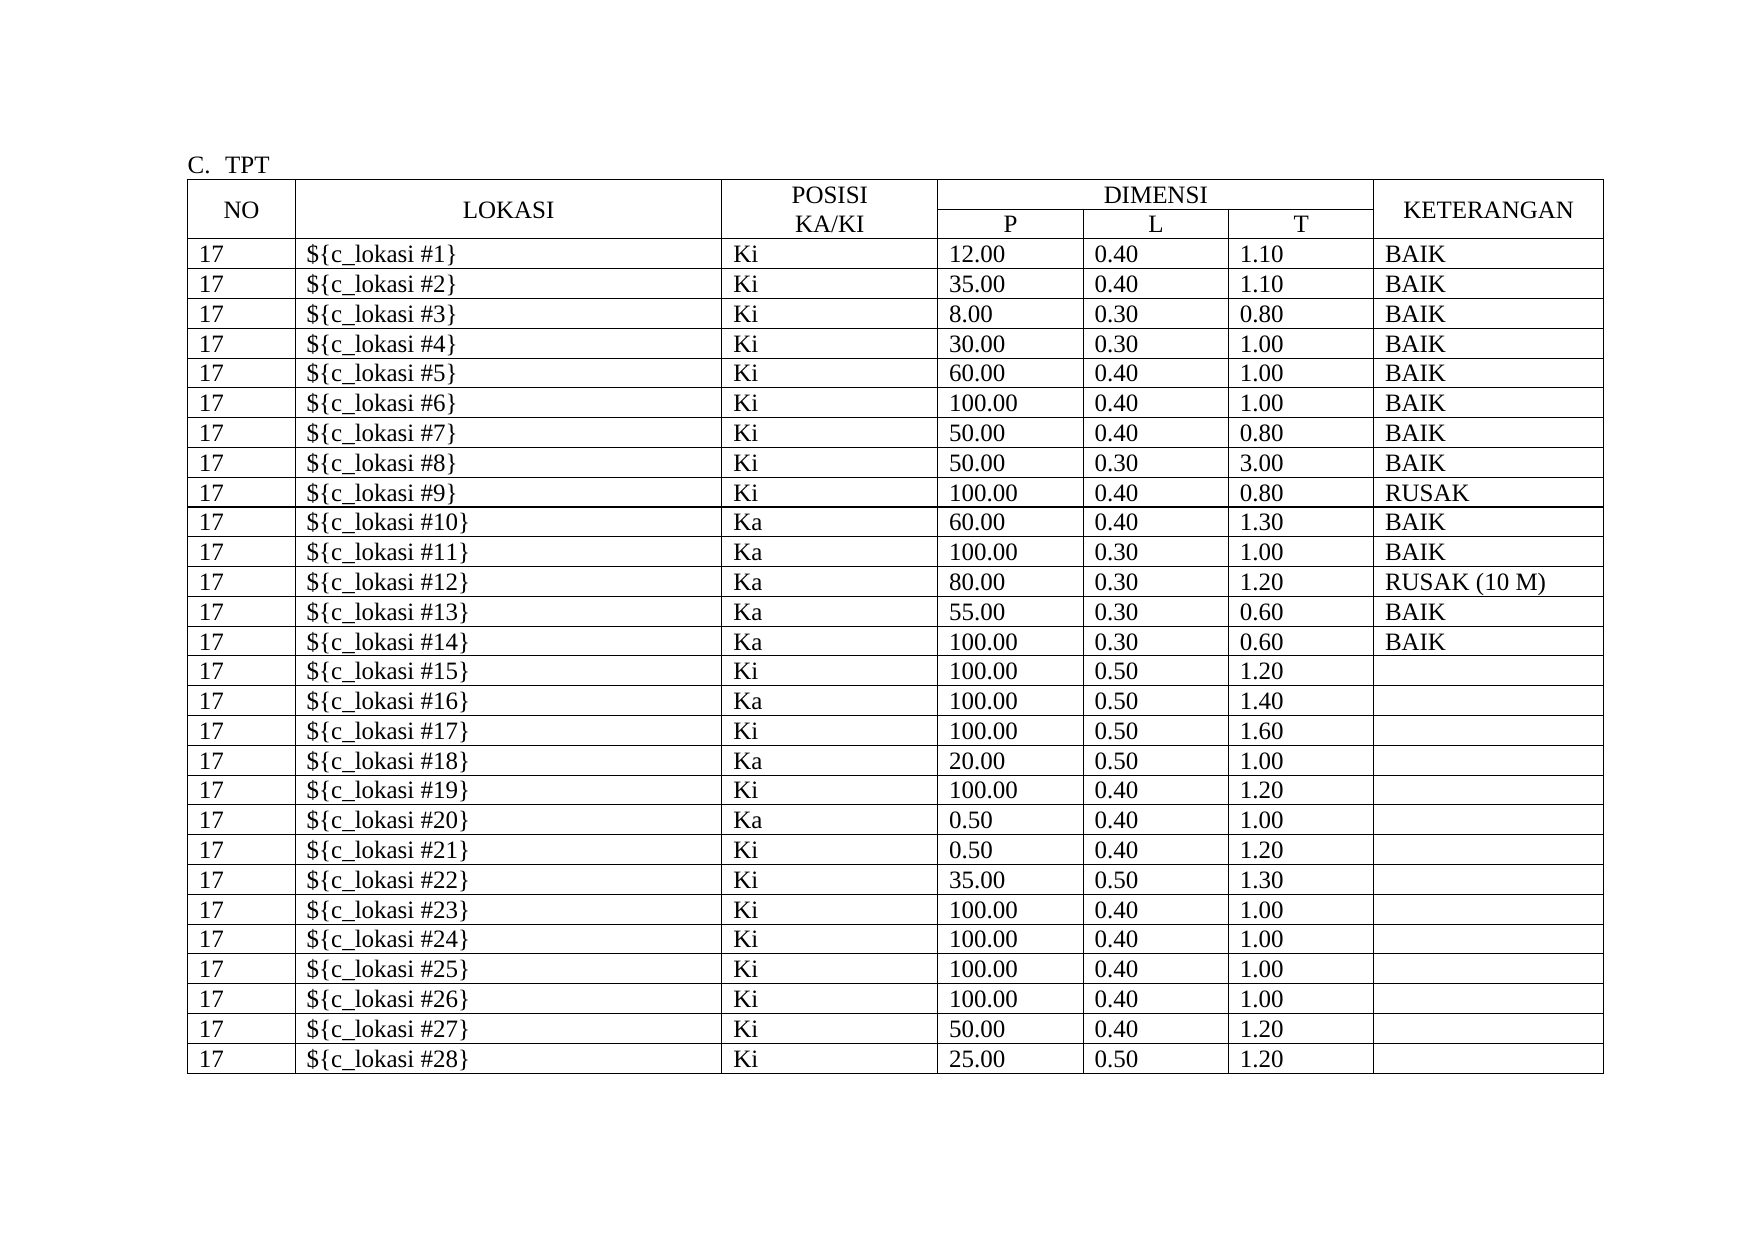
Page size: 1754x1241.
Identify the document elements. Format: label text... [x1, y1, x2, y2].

table_cell 20.00 [938, 746, 1083, 774]
table_cell ${c_lokasi #21} [296, 835, 721, 864]
table_cell BAIK [1374, 627, 1603, 655]
table_cell [1374, 746, 1603, 774]
table_cell [1374, 954, 1603, 983]
table_cell [1374, 835, 1603, 864]
table_cell 1.00 [1229, 329, 1373, 357]
table_cell Ki [722, 656, 937, 685]
table_cell 100.00 [938, 478, 1083, 506]
table_cell Ki [722, 299, 937, 328]
table_cell 17 [188, 686, 295, 715]
table_cell 12.00 [938, 239, 1083, 268]
table_cell 17 [188, 776, 295, 804]
table_cell Ka [722, 746, 937, 774]
table_cell Ki [722, 984, 937, 1013]
table_cell 100.00 [938, 984, 1083, 1013]
table_cell 100.00 [938, 656, 1083, 685]
table_cell 17 [188, 805, 295, 834]
table_cell BAIK [1374, 299, 1603, 328]
table_cell 1.00 [1229, 388, 1373, 417]
table_cell 0.40 [1084, 776, 1228, 804]
table_cell ${c_lokasi #4} [296, 329, 721, 357]
table_cell 1.10 [1229, 239, 1373, 268]
table_cell 1.60 [1229, 716, 1373, 745]
table_cell BAIK [1374, 359, 1603, 387]
table_cell 0.80 [1229, 299, 1373, 328]
table_header DIMENSI [938, 180, 1373, 208]
table_cell 0.80 [1229, 418, 1373, 447]
table_cell 1.30 [1229, 865, 1373, 894]
table_cell P [938, 210, 1083, 238]
table_cell Ki [722, 1044, 937, 1072]
table_cell [1374, 925, 1603, 953]
table_cell RUSAK (10 M) [1374, 567, 1603, 596]
table_cell ${c_lokasi #18} [296, 746, 721, 774]
table_cell 100.00 [938, 895, 1083, 923]
table_cell 0.50 [1084, 865, 1228, 894]
table_cell 0.40 [1084, 835, 1228, 864]
table_cell 1.00 [1229, 954, 1373, 983]
table_cell 35.00 [938, 269, 1083, 298]
table_cell 30.00 [938, 329, 1083, 357]
table_cell [1374, 716, 1603, 745]
table_cell 17 [188, 627, 295, 655]
table_cell 0.40 [1084, 925, 1228, 953]
table_cell 1.20 [1229, 776, 1373, 804]
table_cell [1374, 865, 1603, 894]
table_cell ${c_lokasi #7} [296, 418, 721, 447]
table_cell 17 [188, 1044, 295, 1072]
table_cell 60.00 [938, 508, 1083, 536]
table_cell BAIK [1374, 597, 1603, 626]
table_cell BAIK [1374, 418, 1603, 447]
table_cell BAIK [1374, 269, 1603, 298]
table_cell BAIK [1374, 329, 1603, 357]
table_cell Ki [722, 954, 937, 983]
table_cell 8.00 [938, 299, 1083, 328]
table_cell ${c_lokasi #11} [296, 537, 721, 566]
table_cell 17 [188, 508, 295, 536]
table_cell 100.00 [938, 954, 1083, 983]
table_cell 17 [188, 537, 295, 566]
table_cell 1.00 [1229, 359, 1373, 387]
table_cell 0.40 [1084, 895, 1228, 923]
table_cell Ki [722, 418, 937, 447]
table_cell 1.00 [1229, 805, 1373, 834]
table_cell ${c_lokasi #16} [296, 686, 721, 715]
table_header LOKASI [296, 180, 721, 238]
table_cell 1.20 [1229, 835, 1373, 864]
table_cell 0.50 [1084, 1044, 1228, 1072]
table_cell ${c_lokasi #20} [296, 805, 721, 834]
table_cell Ka [722, 627, 937, 655]
table_cell ${c_lokasi #17} [296, 716, 721, 745]
table_cell ${c_lokasi #19} [296, 776, 721, 804]
table_cell 17 [188, 835, 295, 864]
table_cell Ki [722, 835, 937, 864]
table_cell 55.00 [938, 597, 1083, 626]
table_cell Ki [722, 478, 937, 506]
table_cell 17 [188, 359, 295, 387]
table_cell 17 [188, 299, 295, 328]
table_cell 17 [188, 865, 295, 894]
table_cell BAIK [1374, 388, 1603, 417]
table_cell Ka [722, 508, 937, 536]
table_cell 17 [188, 925, 295, 953]
table_cell Ki [722, 776, 937, 804]
table_cell 0.40 [1084, 954, 1228, 983]
table_cell BAIK [1374, 448, 1603, 477]
table_cell 25.00 [938, 1044, 1083, 1072]
table_cell 17 [188, 448, 295, 477]
table_cell 1.00 [1229, 746, 1373, 774]
table_cell 1.20 [1229, 656, 1373, 685]
table_cell 1.20 [1229, 567, 1373, 596]
table_cell 1.00 [1229, 984, 1373, 1013]
table_cell ${c_lokasi #22} [296, 865, 721, 894]
table_cell ${c_lokasi #27} [296, 1014, 721, 1043]
table_cell 1.20 [1229, 1044, 1373, 1072]
table_cell 17 [188, 716, 295, 745]
table_cell Ki [722, 1014, 937, 1043]
table_cell 1.10 [1229, 269, 1373, 298]
table_cell 1.00 [1229, 895, 1373, 923]
table_cell ${c_lokasi #9} [296, 478, 721, 506]
table_cell 50.00 [938, 1014, 1083, 1043]
table_cell 60.00 [938, 359, 1083, 387]
table_cell 0.60 [1229, 597, 1373, 626]
table_cell 17 [188, 597, 295, 626]
table_cell BAIK [1374, 537, 1603, 566]
table_header POSISI KA/KI [722, 180, 937, 238]
table_cell 17 [188, 746, 295, 774]
table_cell 0.50 [1084, 656, 1228, 685]
table_cell 0.60 [1229, 627, 1373, 655]
table_cell 0.30 [1084, 299, 1228, 328]
table_cell ${c_lokasi #23} [296, 895, 721, 923]
table_cell 0.30 [1084, 597, 1228, 626]
table_cell 100.00 [938, 716, 1083, 745]
table_cell 80.00 [938, 567, 1083, 596]
table_cell 17 [188, 656, 295, 685]
table_cell ${c_lokasi #12} [296, 567, 721, 596]
table_cell ${c_lokasi #25} [296, 954, 721, 983]
table_cell Ki [722, 925, 937, 953]
table_cell T [1229, 210, 1373, 238]
table_cell 100.00 [938, 627, 1083, 655]
table_cell ${c_lokasi #3} [296, 299, 721, 328]
table_cell 1.00 [1229, 537, 1373, 566]
table_cell ${c_lokasi #15} [296, 656, 721, 685]
table_cell [1374, 776, 1603, 804]
table_cell 0.30 [1084, 448, 1228, 477]
table_cell 100.00 [938, 686, 1083, 715]
table_cell Ki [722, 448, 937, 477]
table_cell Ki [722, 329, 937, 357]
table_cell [1374, 895, 1603, 923]
table_cell 1.00 [1229, 925, 1373, 953]
table_cell Ki [722, 716, 937, 745]
table_cell ${c_lokasi #5} [296, 359, 721, 387]
list TPT [187, 150, 1604, 179]
table_cell 50.00 [938, 448, 1083, 477]
table_cell Ki [722, 895, 937, 923]
table_cell ${c_lokasi #8} [296, 448, 721, 477]
table_cell 0.40 [1084, 984, 1228, 1013]
table_cell Ki [722, 269, 937, 298]
table_cell ${c_lokasi #26} [296, 984, 721, 1013]
table_cell 17 [188, 1014, 295, 1043]
table_cell 35.00 [938, 865, 1083, 894]
table_cell ${c_lokasi #10} [296, 508, 721, 536]
table_cell 17 [188, 954, 295, 983]
table_cell 17 [188, 329, 295, 357]
table_cell 0.40 [1084, 388, 1228, 417]
table_cell 100.00 [938, 776, 1083, 804]
table_cell 0.50 [938, 805, 1083, 834]
table_cell 0.50 [938, 835, 1083, 864]
table_cell ${c_lokasi #1} [296, 239, 721, 268]
table_cell [1374, 686, 1603, 715]
table_cell 1.40 [1229, 686, 1373, 715]
table_cell Ka [722, 686, 937, 715]
table_cell BAIK [1374, 508, 1603, 536]
table_cell 0.30 [1084, 627, 1228, 655]
table_cell 0.40 [1084, 359, 1228, 387]
table_cell ${c_lokasi #24} [296, 925, 721, 953]
table_cell L [1084, 210, 1228, 238]
table_cell 1.20 [1229, 1014, 1373, 1043]
table_cell 1.30 [1229, 508, 1373, 536]
table_header NO [188, 180, 295, 238]
table_cell 0.40 [1084, 805, 1228, 834]
table_cell Ka [722, 805, 937, 834]
table_cell 0.40 [1084, 239, 1228, 268]
table_cell 0.40 [1084, 418, 1228, 447]
table_cell ${c_lokasi #6} [296, 388, 721, 417]
table_cell 100.00 [938, 388, 1083, 417]
table_cell 17 [188, 239, 295, 268]
table_cell 17 [188, 984, 295, 1013]
table_cell 0.40 [1084, 478, 1228, 506]
table_cell 0.40 [1084, 269, 1228, 298]
table_cell Ka [722, 537, 937, 566]
table_cell 0.80 [1229, 478, 1373, 506]
table_cell [1374, 805, 1603, 834]
table_cell [1374, 1044, 1603, 1072]
table_cell 50.00 [938, 418, 1083, 447]
table_cell BAIK [1374, 239, 1603, 268]
table_cell 0.30 [1084, 537, 1228, 566]
table_cell 17 [188, 418, 295, 447]
table_cell RUSAK [1374, 478, 1603, 506]
table_cell Ki [722, 865, 937, 894]
table_cell Ki [722, 239, 937, 268]
table_cell 17 [188, 895, 295, 923]
table_cell Ki [722, 388, 937, 417]
table_cell 100.00 [938, 537, 1083, 566]
table_cell ${c_lokasi #13} [296, 597, 721, 626]
table_cell 17 [188, 388, 295, 417]
table_cell ${c_lokasi #28} [296, 1044, 721, 1072]
table_cell Ki [722, 359, 937, 387]
table_cell [1374, 656, 1603, 685]
table_cell 3.00 [1229, 448, 1373, 477]
table_cell Ka [722, 597, 937, 626]
table_cell 17 [188, 567, 295, 596]
table_cell 0.50 [1084, 746, 1228, 774]
table_cell 0.50 [1084, 716, 1228, 745]
table_cell 0.30 [1084, 567, 1228, 596]
table_cell 0.40 [1084, 508, 1228, 536]
table_cell 100.00 [938, 925, 1083, 953]
table_header KETERANGAN [1374, 180, 1603, 238]
table_cell ${c_lokasi #2} [296, 269, 721, 298]
table_cell [1374, 984, 1603, 1013]
table_cell 17 [188, 269, 295, 298]
table_cell 0.40 [1084, 1014, 1228, 1043]
table_cell 0.50 [1084, 686, 1228, 715]
table_cell [1374, 1014, 1603, 1043]
table_cell 0.30 [1084, 329, 1228, 357]
table_cell Ka [722, 567, 937, 596]
table_cell ${c_lokasi #14} [296, 627, 721, 655]
table_cell 17 [188, 478, 295, 506]
